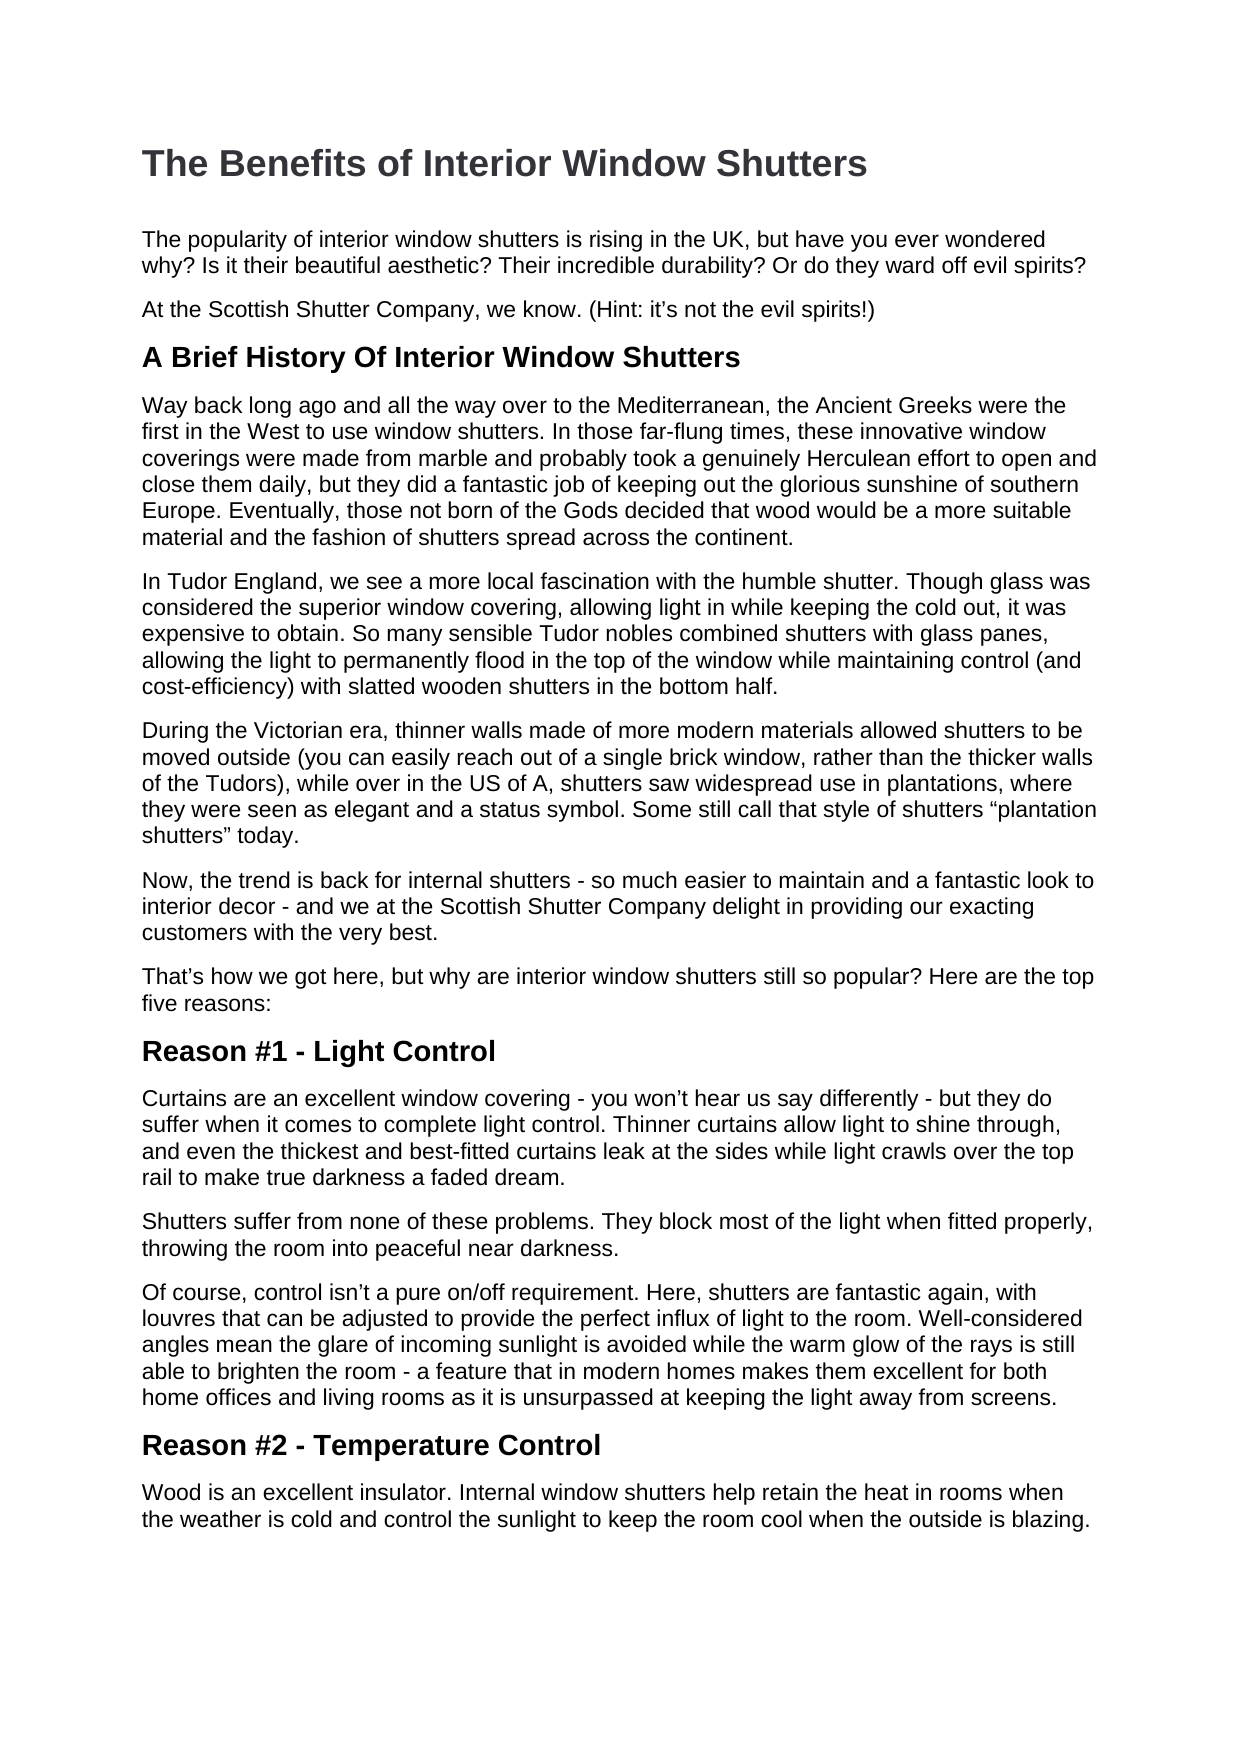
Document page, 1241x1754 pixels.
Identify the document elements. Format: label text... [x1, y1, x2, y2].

text During the Victorian era, thinner walls made of more modern materials allowed shutters to be moved outside (you can easily reach out of a single brick window, rather than the thicker walls of the Tudors), while over in the US of A, shutters saw widespread use in plantations, where they were seen as elegant and a status symbol. Some still call that style of shutters “plantation shutters” today. [142, 717, 1098, 849]
text The popularity of interior window shutters is rising in the UK, but have you ever wondered why? Is it their beautiful aesthetic? Their incredible durability? Or do they ward off evil spirits? [142, 226, 1098, 279]
text That’s how we got here, but why are interior window shutters still so popular? Here are the top five reasons: [142, 963, 1098, 1016]
subtitle Reason #1 - Light Control [142, 1034, 1098, 1067]
text Wood is an excellent insulator. Internal window shutters help retain the heat in rooms when the weather is cold and control the sunlight to keep the room cool when the outside is blazing. [142, 1479, 1098, 1532]
text In Tudor England, we see a more local fascination with the humble shutter. Though glass was considered the superior window covering, allowing light in while keeping the cold out, it was expensive to obtain. So many sensible Tudor nobles combined shutters with glass panes, allowing the light to permanently flood in the top of the window while maintaining control (and cost-efficiency) with slatted wooden shutters in the bottom half. [142, 568, 1098, 699]
text At the Scottish Shutter Company, we know. (Hint: it’s not the evil spirits!) [142, 296, 1098, 323]
subtitle The Benefits of Interior Window Shutters [142, 142, 1098, 185]
text Of course, control isn’t a pure on/off requirement. Here, shutters are fantastic again, with louvres that can be adjusted to provide the perfect influx of light to the room. Well-considered angles mean the glare of incoming sunlight is avoided while the warm glow of the rays is still able to brighten the room - a feature that in modern homes makes them excellent for both home offices and living rooms as it is unsurpassed at keeping the light away from screens. [142, 1278, 1098, 1410]
text Now, the trend is back for internal shutters - so much easier to maintain and a fantastic look to interior decor - and we at the Scottish Shutter Company delight in providing our exacting customers with the very best. [142, 867, 1098, 946]
text Curtains are an excellent window covering - you won’t hear us say differently - but they do suffer when it comes to complete light control. Thinner curtains allow light to shine through, and even the thickest and best-fitted curtains leak at the sides while light crawls over the top rail to make true darkness a faded dream. [142, 1085, 1098, 1190]
subtitle Reason #2 - Temperature Control [142, 1428, 1098, 1462]
text Way back long ago and all the way over to the Mediterranean, the Ancient Greeks were the first in the West to use window shutters. In those far-flung times, these innovative window coverings were made from marble and probably took a genuinely Herculean effort to open and close them daily, but they did a fantastic job of keeping out the glorious sunshine of southern Europe. Eventually, those not born of the Gods decided that wood would be a more suitable material and the fashion of shutters spread across the continent. [142, 392, 1098, 550]
subtitle A Brief History Of Interior Window Shutters [142, 341, 1098, 374]
text Shutters suffer from none of these problems. They block most of the light when fitted properly, throwing the room into peaceful near darkness. [142, 1208, 1098, 1261]
